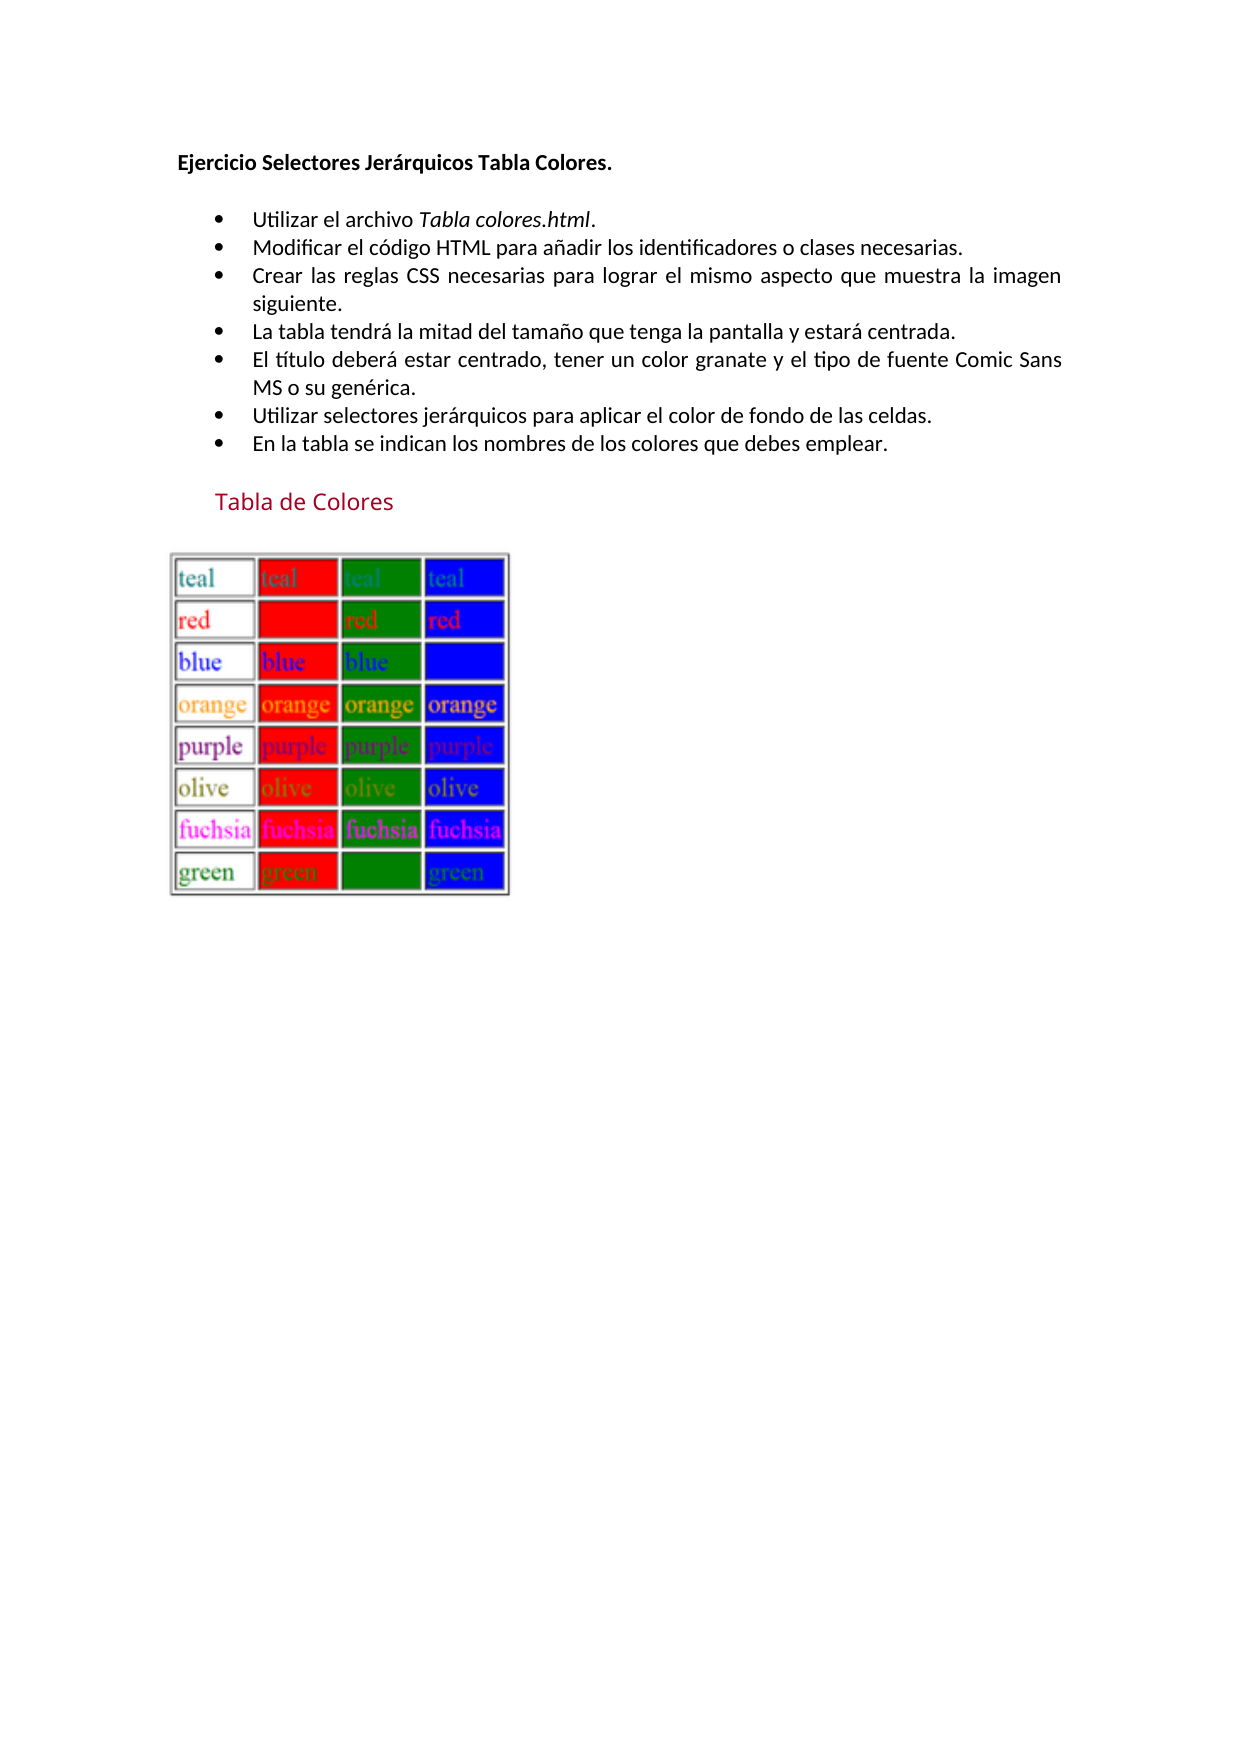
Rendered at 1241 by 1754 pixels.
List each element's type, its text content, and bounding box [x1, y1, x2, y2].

list Utilizar el archivo Tabla colores.html. [215, 205, 1063, 233]
list La tabla tendrá la mitad del tamaño que tenga la pantalla y estará centrada. [215, 317, 1063, 345]
text Tabla de Colores [177, 486, 1063, 517]
text Ejercicio Selectores Jerárquicos Tabla Colores. [177, 148, 1063, 176]
list En la tabla se indican los nombres de los colores que debes emplear. [215, 429, 1063, 457]
picture [158, 540, 1240, 1197]
list Crear las reglas CSS necesarias para lograr el mismo aspecto que muestra la imagen siguiente. [215, 261, 1063, 317]
list El título deberá estar centrado, tener un color granate y el tipo de fuente Comic Sans MS o su genérica. [215, 345, 1063, 401]
list Modificar el código HTML para añadir los identificadores o clases necesarias. [215, 233, 1063, 261]
list Utilizar selectores jerárquicos para aplicar el color de fondo de las celdas. [215, 401, 1063, 429]
